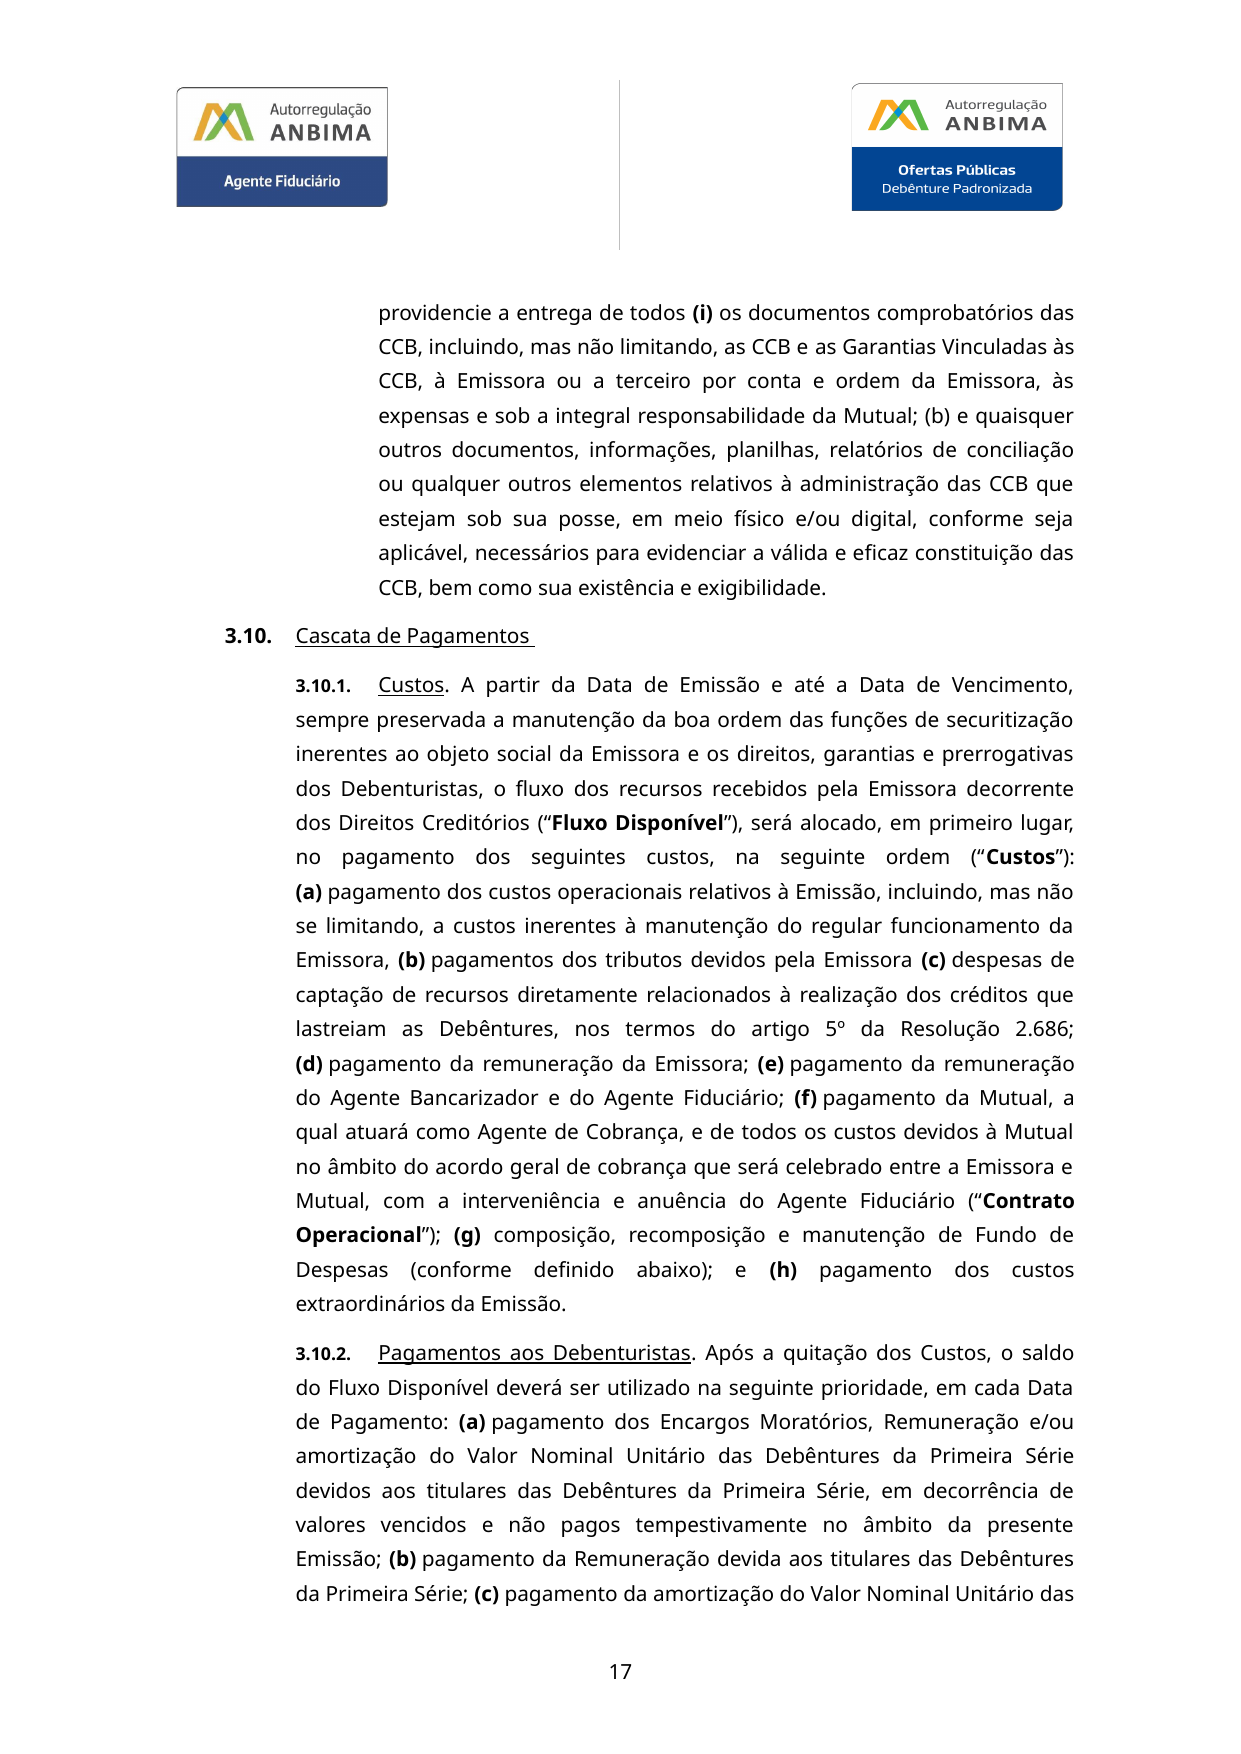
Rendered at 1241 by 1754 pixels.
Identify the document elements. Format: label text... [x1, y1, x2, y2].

text Custos. A partir da Data de Emissão e até a Data de Vencimento, sempre preservada a manutenção da boa ordem das funções de securitização inerentes ao objeto social da Emissora e os direitos, garantias e prerrogativas dos Debenturistas, o fluxo dos recursos recebidos pela Emissora decorrente dos Direitos Creditórios (“Fluxo Disponível”), será alocado, em primeiro lugar, no pagamento dos seguintes custos, na seguinte ordem (“Custos”): (a) pagamento dos custos operacionais relativos à Emissão, incluindo, mas não se limitando, a custos inerentes à manutenção do regular funcionamento da Emissora, (b) pagamentos dos tributos devidos pela Emissora (c) despesas de captação de recursos diretamente relacionados à realização dos créditos que lastreiam as Debêntures, nos termos do artigo 5º da Resolução 2.686; (d) pagamento da remuneração da Emissora; (e) pagamento da remuneração do Agente Bancarizador e do Agente Fiduciário; (f) pagamento da Mutual, a qual atuará como Agente de Cobrança, e de todos os custos devidos à Mutual no âmbito do acordo geral de cobrança que será celebrado entre a Emissora e Mutual, com a interveniência e anuência do Agente Fiduciário (“Contrato Operacional”); (g) composição, recomposição e manutenção de Fundo de Despesas (conforme definido abaixo); e (h) pagamento dos custos extraordinários da Emissão. [295, 671, 1075, 1318]
text Cascata de Pagamentos [224, 622, 1075, 650]
picture [176, 87, 388, 207]
picture [851, 83, 1063, 211]
